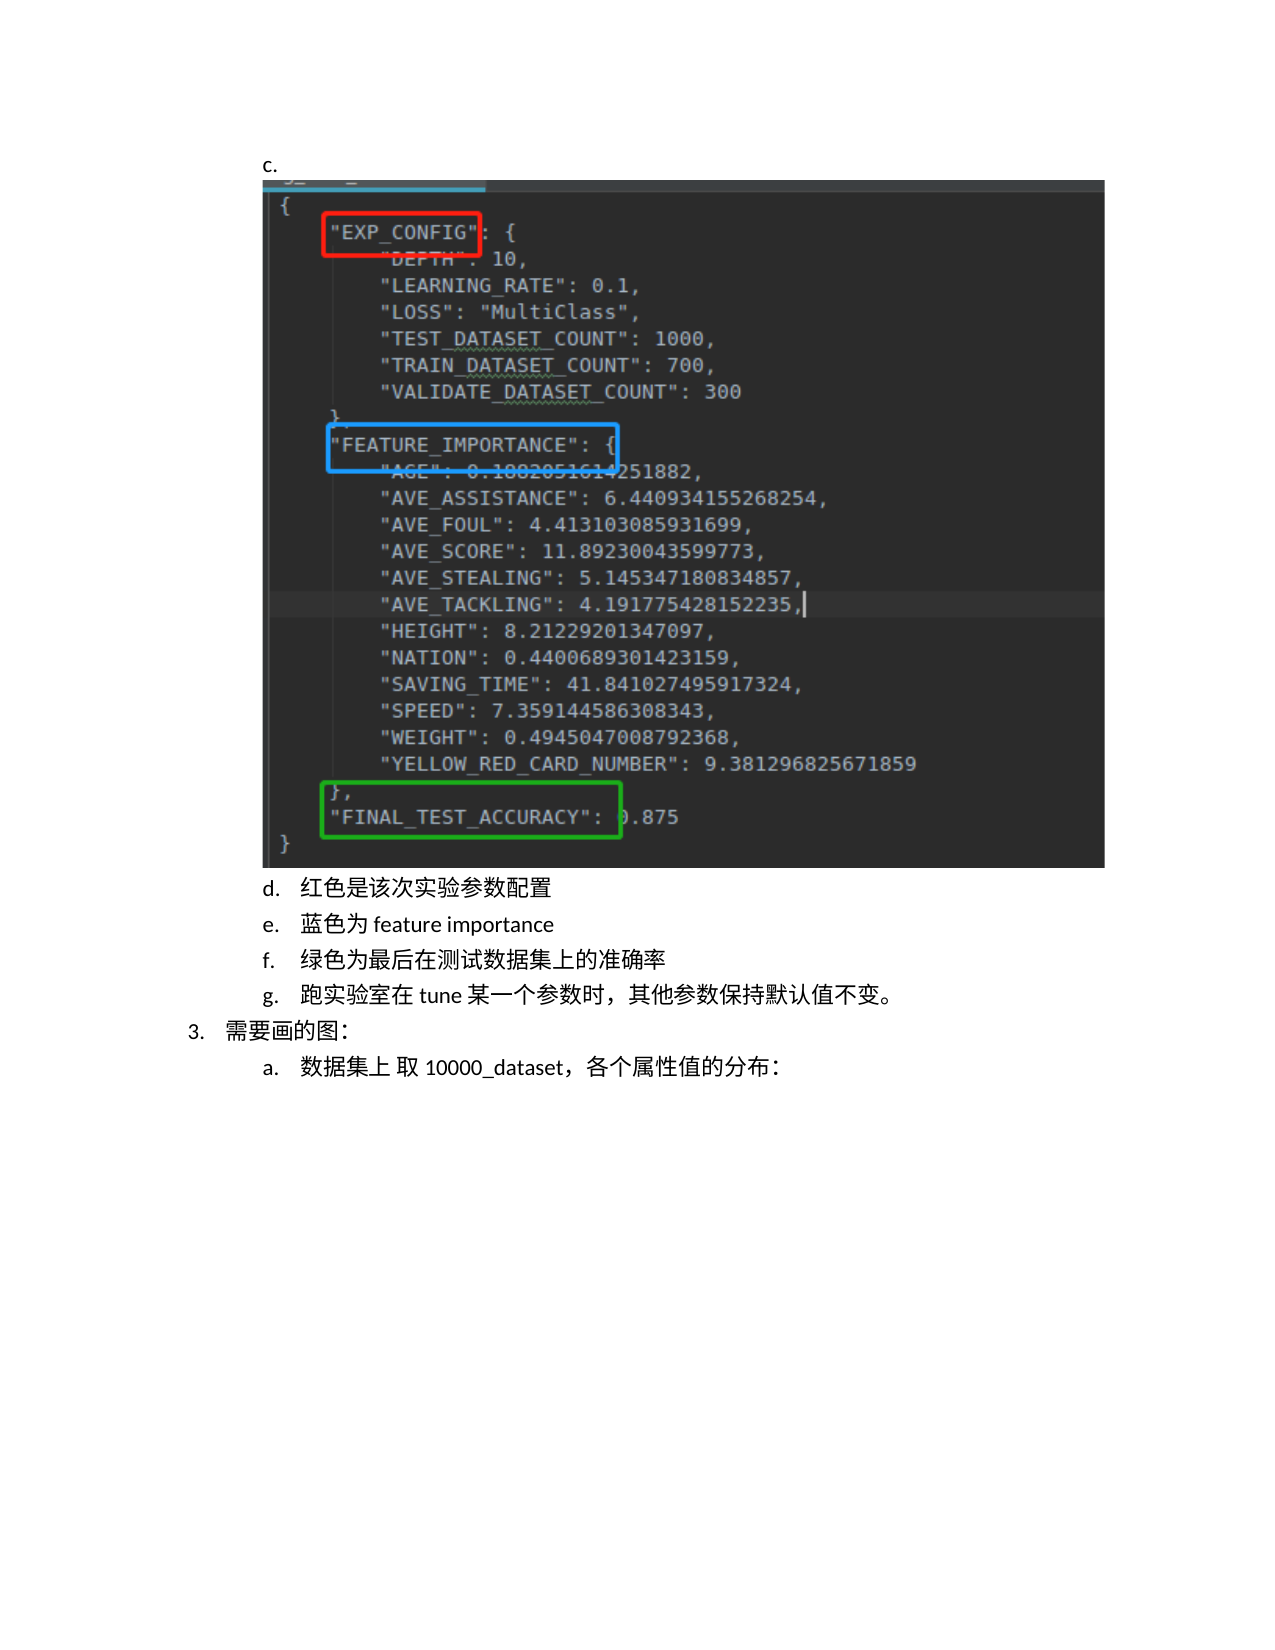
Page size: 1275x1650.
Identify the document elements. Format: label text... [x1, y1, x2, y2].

list 绿色为最后在测试数据集上的准确率 [262, 942, 1125, 975]
list 红色是该次实验参数配置 [262, 870, 1125, 903]
list 需要画的图： [187, 1013, 1125, 1046]
picture [262, 180, 1105, 868]
list 蓝色为feature importance [262, 906, 1125, 939]
list 数据集上 取10000_dataset，各个属性值的分布： [262, 1049, 1125, 1082]
list 跑实验室在tune 某一个参数时，其他参数保持默认值不变。 [262, 977, 1125, 1011]
